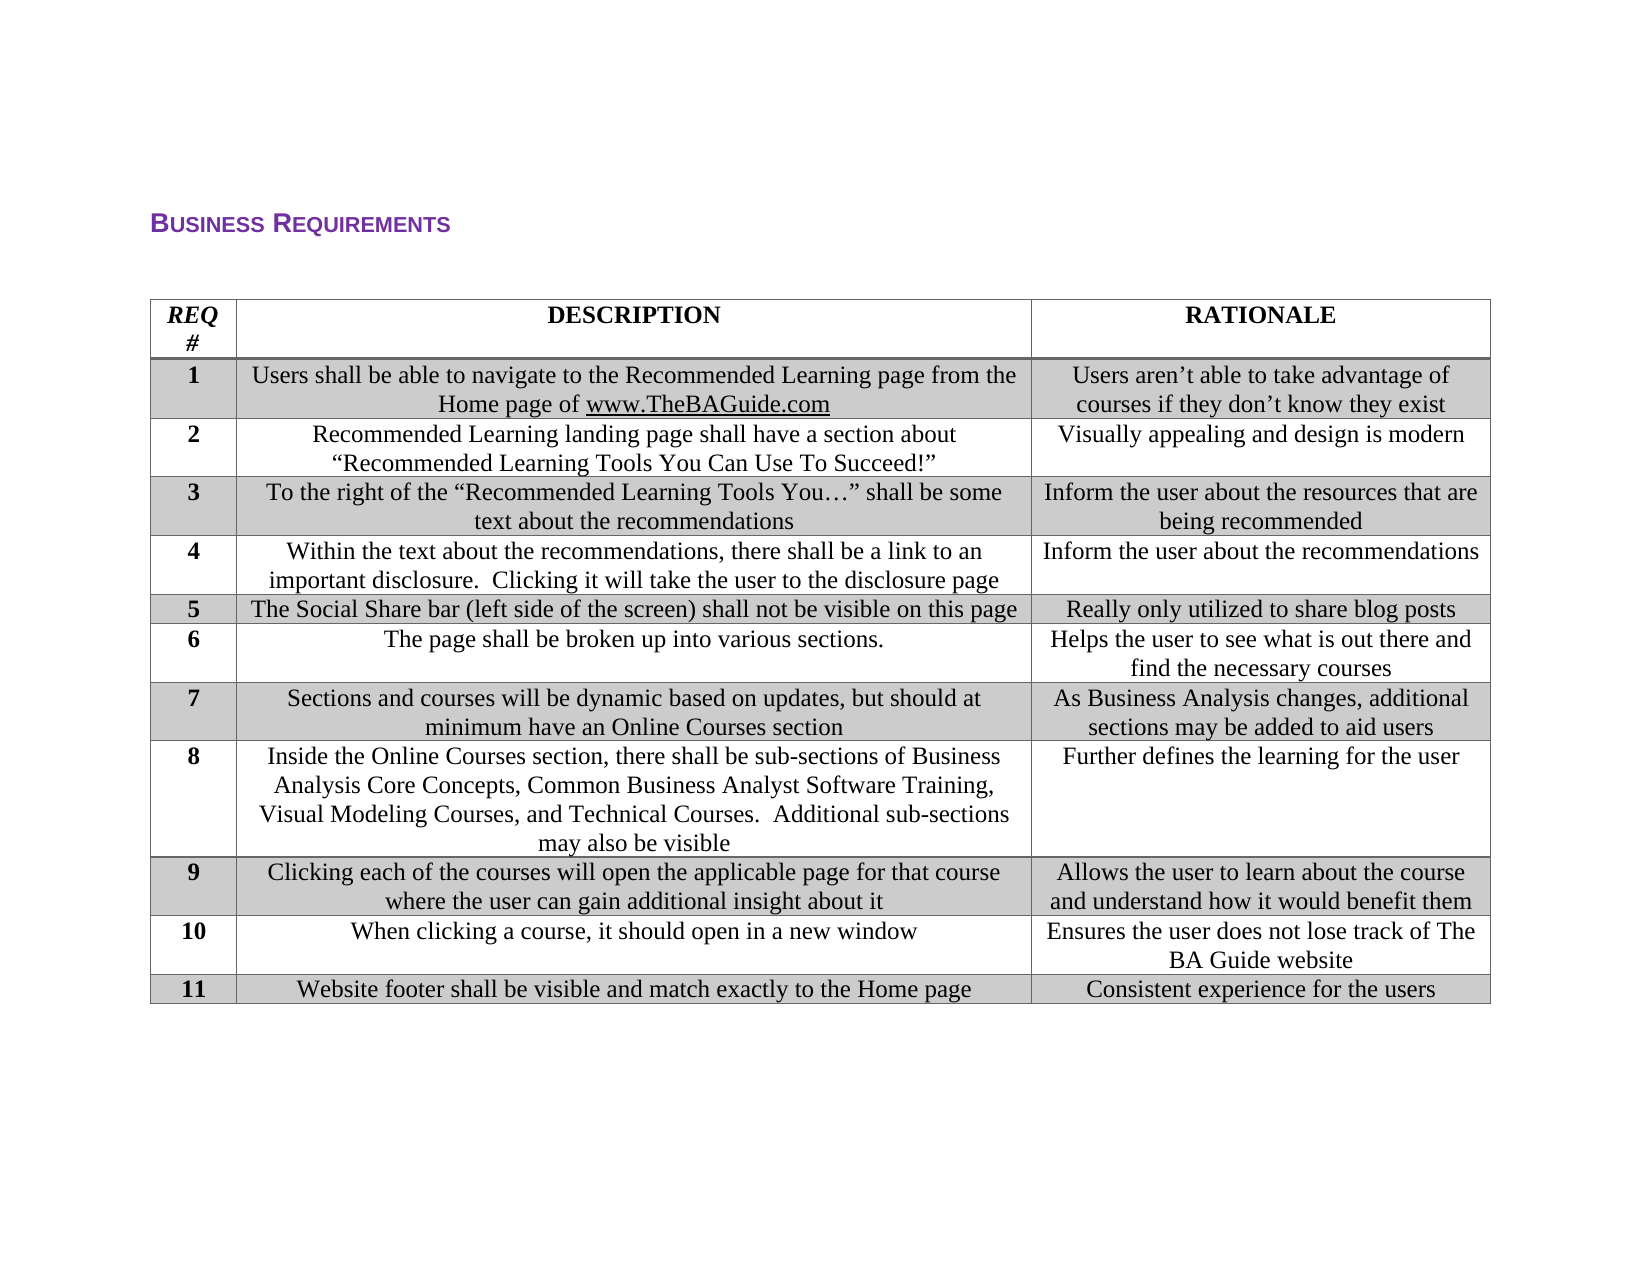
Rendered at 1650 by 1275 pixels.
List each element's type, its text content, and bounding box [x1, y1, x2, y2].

text Business Requirements [150, 207, 1500, 239]
table_cell Allows the user to learn about the course and understand how it would benefit them [1032, 858, 1490, 915]
table_cell 7 [151, 683, 236, 740]
table_header REQ# [151, 300, 236, 357]
table_cell Recommended Learning landing page shall have a section about “Recommended Learning Tools You Can Use To Succeed!” [237, 419, 1031, 476]
table_cell Within the text about the recommendations, there shall be a link to an important disclosure. Clicking it will take the user to the disclosure page [237, 536, 1031, 593]
table_cell Consistent experience for the users [1032, 975, 1490, 1003]
table_cell Visually appealing and design is modern [1032, 419, 1490, 476]
table_cell 11 [151, 975, 236, 1003]
table_cell 10 [151, 916, 236, 973]
table_header DESCRIPTION [237, 300, 1031, 357]
table_cell Inform the user about the recommendations [1032, 536, 1490, 593]
table_cell 9 [151, 858, 236, 915]
table_cell Clicking each of the courses will open the applicable page for that course where the user can gain additional insight about it [237, 858, 1031, 915]
table_cell Really only utilized to share blog posts [1032, 595, 1490, 623]
table_cell Users shall be able to navigate to the Recommended Learning page from the Home page of www.TheBAGuide.com [237, 360, 1031, 418]
table_header RATIONALE [1032, 300, 1490, 357]
table_cell When clicking a course, it should open in a new window [237, 916, 1031, 973]
table_cell Inform the user about the resources that are being recommended [1032, 477, 1490, 535]
table_cell Inside the Online Courses section, there shall be sub-sections of Business Analysis Core Concepts, Common Business Analyst Software Training, Visual Modeling Courses, and Technical Courses. Additional sub-sections may also be visible [237, 741, 1031, 856]
table_cell Website footer shall be visible and match exactly to the Home page [237, 975, 1031, 1003]
table_cell 1 [151, 360, 236, 418]
table_cell Users aren’t able to take advantage of courses if they don’t know they exist [1032, 360, 1490, 418]
table_cell The Social Share bar (left side of the screen) shall not be visible on this page [237, 595, 1031, 623]
table_cell 8 [151, 741, 236, 856]
table_cell 3 [151, 477, 236, 535]
table_cell The page shall be broken up into various sections. [237, 624, 1031, 682]
table_cell 5 [151, 595, 236, 623]
table_cell Sections and courses will be dynamic based on updates, but should at minimum have an Online Courses section [237, 683, 1031, 740]
table_cell 6 [151, 624, 236, 682]
table_cell To the right of the “Recommended Learning Tools You…” shall be some text about the recommendations [237, 477, 1031, 535]
table_cell Helps the user to see what is out there and find the necessary courses [1032, 624, 1490, 682]
table_cell Further defines the learning for the user [1032, 741, 1490, 856]
table_cell 2 [151, 419, 236, 476]
table_cell 4 [151, 536, 236, 593]
table_cell As Business Analysis changes, additional sections may be added to aid users [1032, 683, 1490, 740]
table_cell Ensures the user does not lose track of The BA Guide website [1032, 916, 1490, 973]
